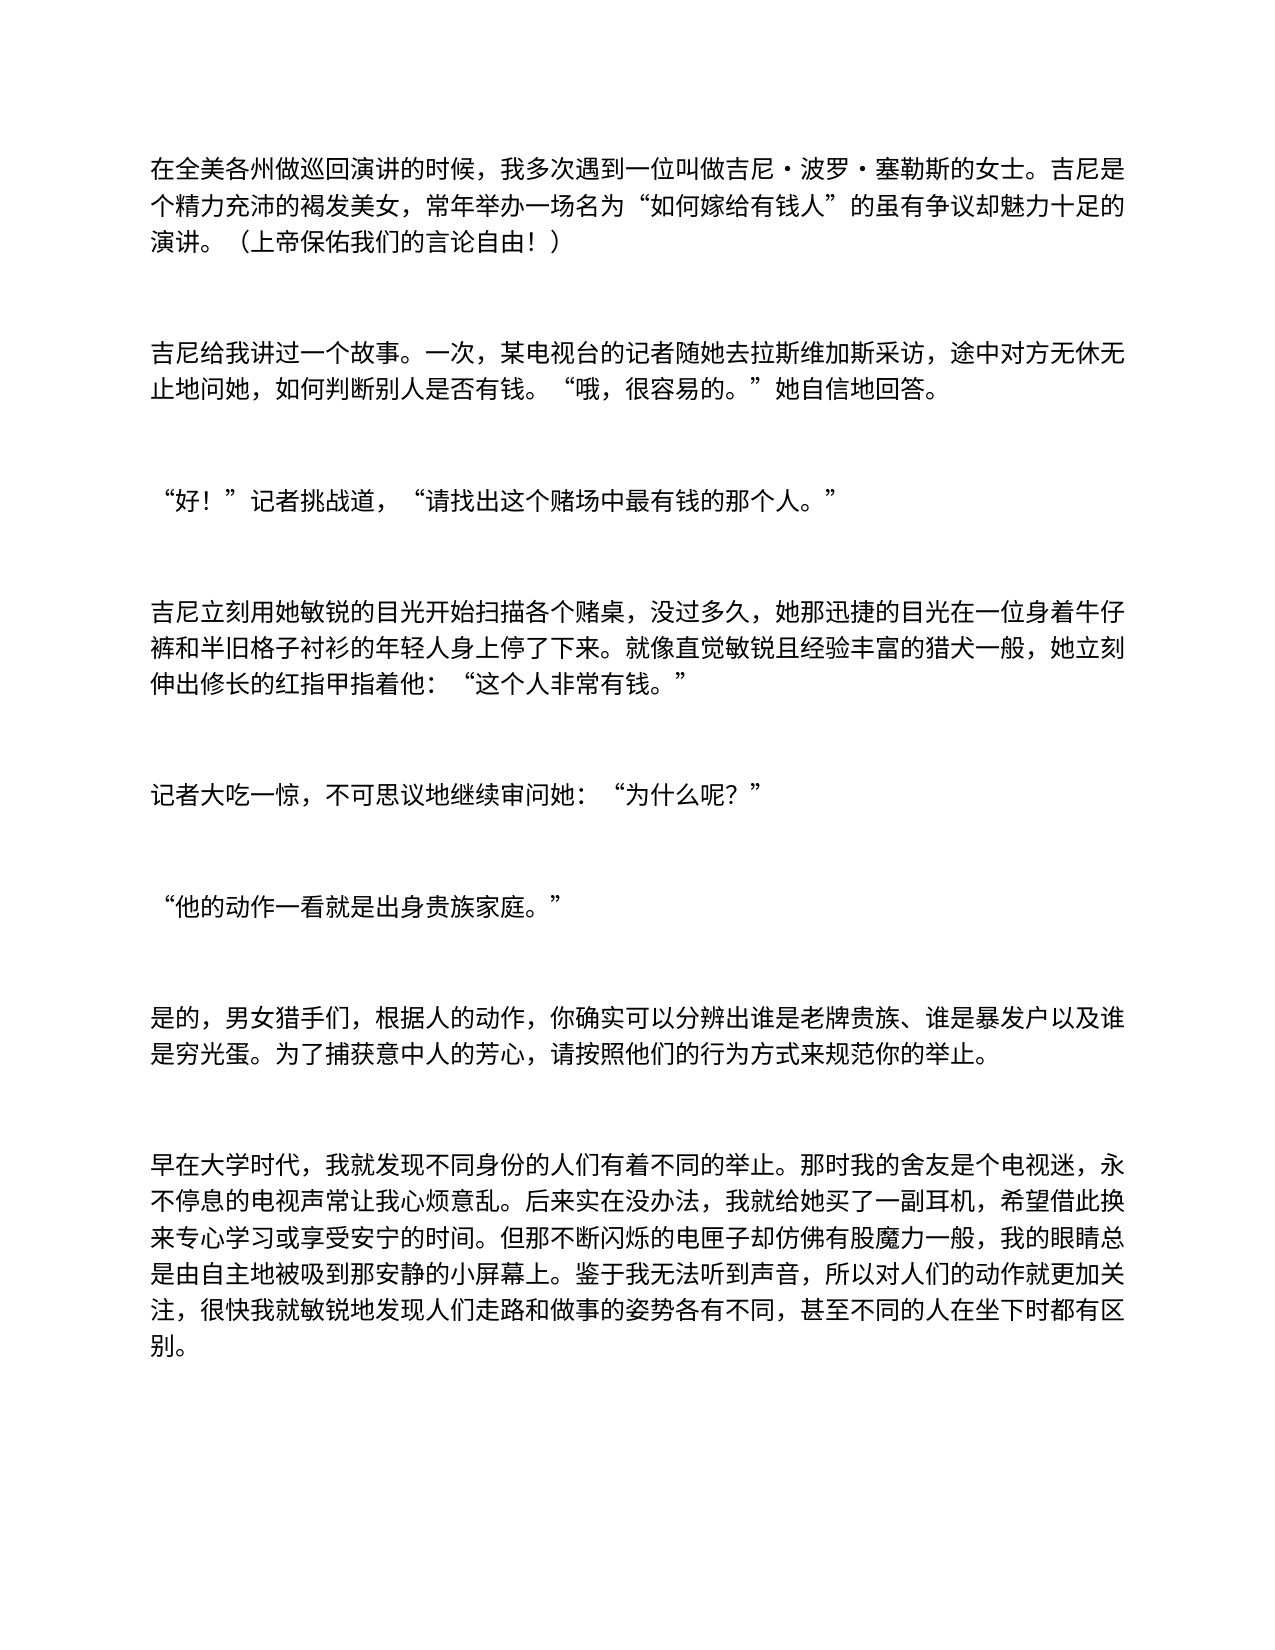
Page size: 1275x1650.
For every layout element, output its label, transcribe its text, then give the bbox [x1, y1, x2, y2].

text 吉尼立刻用她敏锐的目光开始扫描各个赌桌，没过多久，她那迅捷的目光在一位身着牛仔裤和半旧格子衬衫的年轻人身上停了下来。就像直觉敏锐且经验丰富的猎犬一般，她立刻伸出修长的红指甲指着他：“这个人非常有钱。” [150, 592, 1125, 701]
text 在全美各州做巡回演讲的时候，我多次遇到一位叫做吉尼·波罗·塞勒斯的女士。吉尼是个精力充沛的褐发美女，常年举办一场名为“如何嫁给有钱人”的虽有争议却魅力十足的演讲。（上帝保佑我们的言论自由！） [150, 150, 1125, 259]
text “好！”记者挑战道，“请找出这个赌场中最有钱的那个人。” [150, 481, 1125, 517]
text “他的动作一看就是出身贵族家庭。” [150, 887, 1125, 923]
text 早在大学时代，我就发现不同身份的人们有着不同的举止。那时我的舍友是个电视迷，永不停息的电视声常让我心烦意乱。后来实在没办法，我就给她买了一副耳机，希望借此换来专心学习或享受安宁的时间。但那不断闪烁的电匣子却仿佛有股魔力一般，我的眼睛总是由自主地被吸到那安静的小屏幕上。鉴于我无法听到声音，所以对人们的动作就更加关注，很快我就敏锐地发现人们走路和做事的姿势各有不同，甚至不同的人在坐下时都有区别。 [150, 1146, 1125, 1363]
text 吉尼给我讲过一个故事。一次，某电视台的记者随她去拉斯维加斯采访，途中对方无休无止地问她，如何判断别人是否有钱。“哦，很容易的。”她自信地回答。 [150, 334, 1125, 406]
text 记者大吃一惊，不可思议地继续审问她：“为什么呢？” [150, 776, 1125, 812]
text 是的，男女猎手们，根据人的动作，你确实可以分辨出谁是老牌贵族、谁是暴发户以及谁是穷光蛋。为了捕获意中人的芳心，请按照他们的行为方式来规范你的举止。 [150, 998, 1125, 1071]
